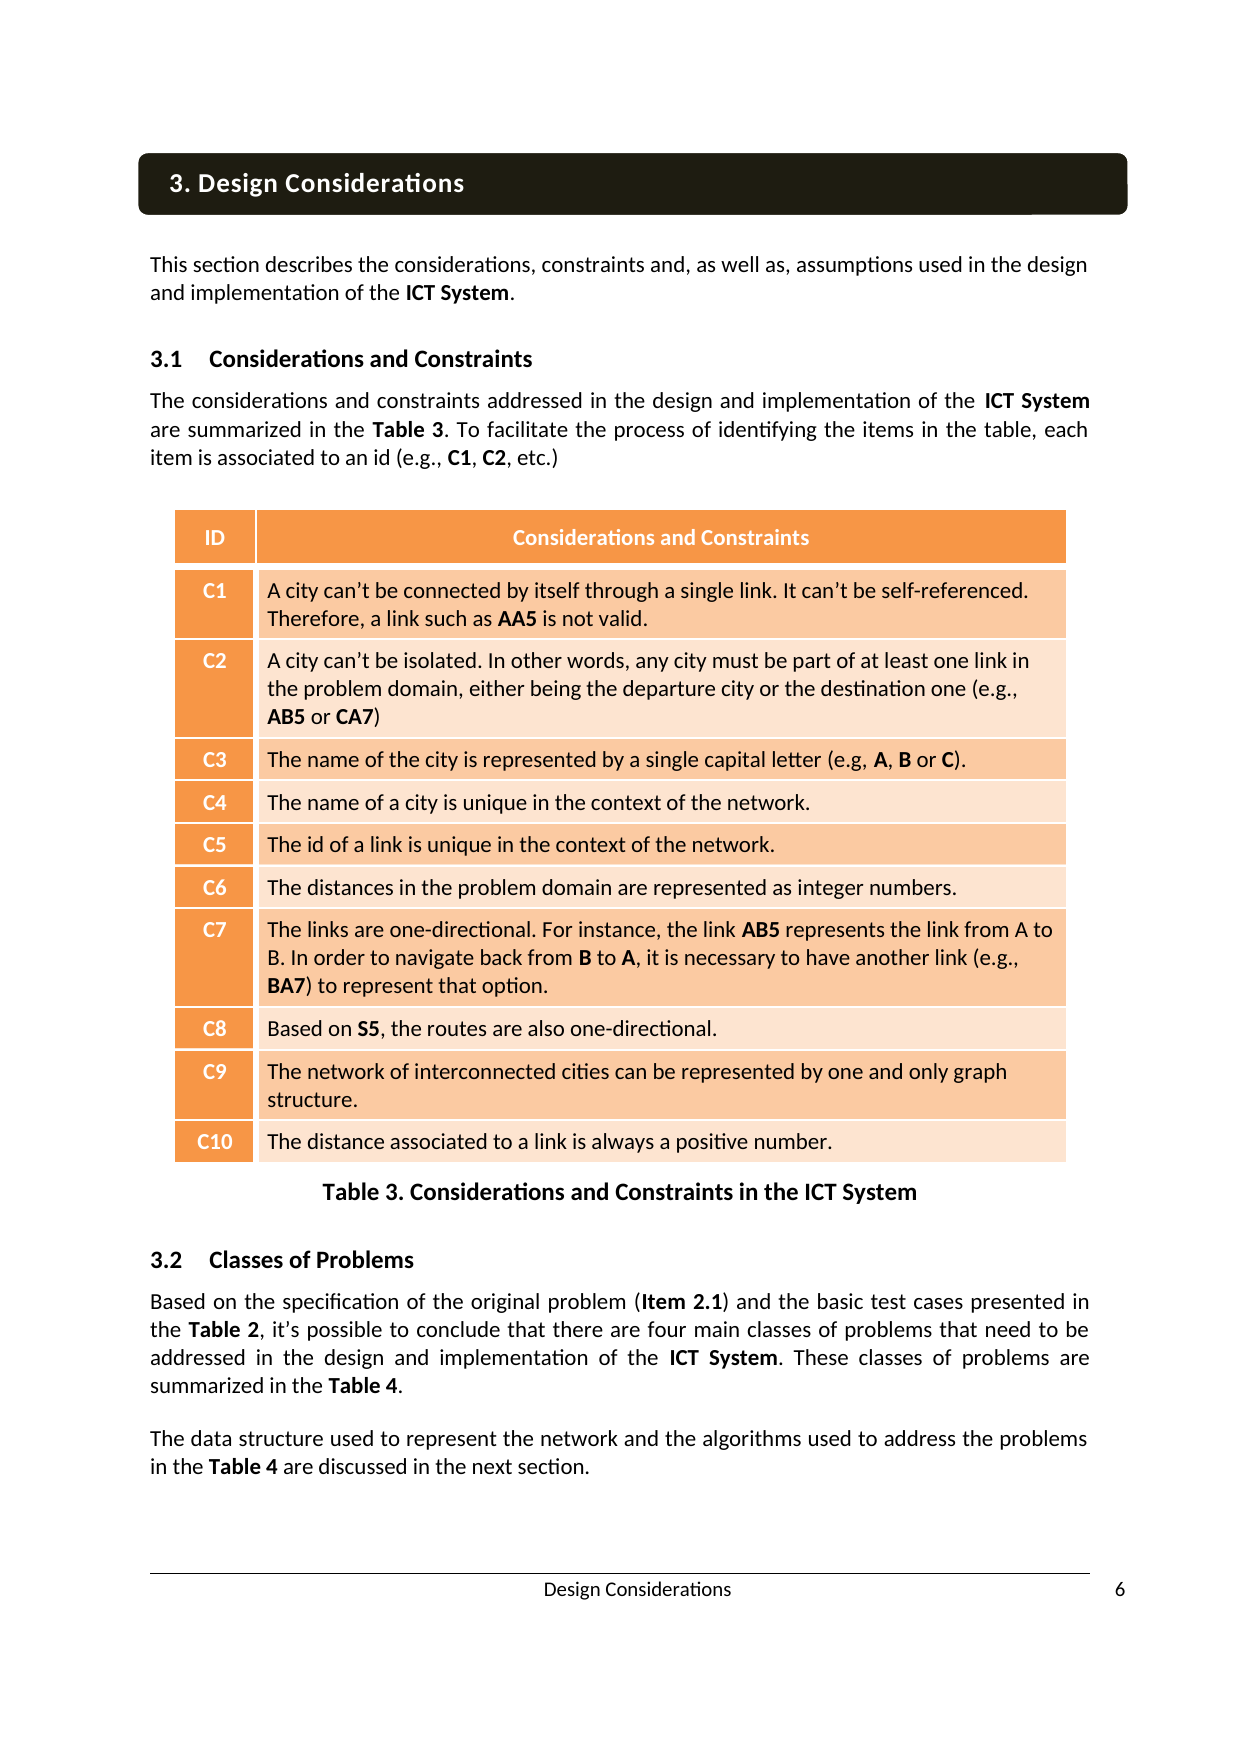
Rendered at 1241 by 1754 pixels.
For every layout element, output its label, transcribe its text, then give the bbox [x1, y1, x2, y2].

text Table 3. Considerations and Constraints in the ICT System [150, 1176, 1090, 1207]
table_cell C4 [175, 781, 253, 822]
table_cell C2 [175, 640, 253, 737]
table_cell C8 [175, 1008, 253, 1048]
table_cell C10 [175, 1121, 253, 1162]
table_cell The distances in the problem domain are represented as integer numbers. [259, 867, 1066, 907]
table_cell The name of a city is unique in the context of the network. [259, 781, 1066, 822]
text 3.2 Classes of Problems [150, 1244, 1090, 1275]
table_cell The network of interconnected cities can be represented by one and only graph structure. [259, 1051, 1066, 1119]
table_cell C6 [175, 867, 253, 907]
table_cell C5 [175, 824, 253, 864]
text Based on the specification of the original problem (Item 2.1) and the basic test cases presented in the Table 2, it’s possible to conclude that there are four main classes of problems that need to be addressed in the design and implementation of the ICT System. These classes of problems are summarized in the Table 4. [150, 1287, 1090, 1399]
table_cell The name of the city is represented by a single capital letter (e.g, A, B or C). [259, 739, 1066, 779]
table_cell The id of a link is unique in the context of the network. [259, 824, 1066, 864]
table_cell C7 [175, 909, 253, 1006]
table_cell A city can’t be connected by itself through a single link. It can’t be self-referenced. Therefore, a link such as AA5 is not valid. [259, 570, 1066, 638]
table_cell C1 [175, 570, 253, 638]
text 3.1 Considerations and Constraints [150, 344, 1090, 374]
text The considerations and constraints addressed in the design and implementation of the ICT System are summarized in the Table 3. To facilitate the process of identifying the items in the table, each item is associated to an id (e.g., C1, C2, etc.) [150, 387, 1090, 471]
text This section describes the considerations, constraints and, as well as, assumptions used in the design and implementation of the ICT System. [150, 250, 1090, 306]
table_header Considerations and Constraints [257, 510, 1066, 563]
table_header ID [175, 510, 255, 563]
table_cell C3 [175, 739, 253, 779]
text The data structure used to represent the network and the algorithms used to address the problems in the Table 4 are discussed in the next section. [150, 1424, 1090, 1480]
table_cell Based on S5, the routes are also one-directional. [259, 1008, 1066, 1048]
table_cell The links are one-directional. For instance, the link AB5 represents the link from A to B. In order to navigate back from B to A, it is necessary to have another link (e.g., BA7) to represent that option. [259, 909, 1066, 1006]
table_cell The distance associated to a link is always a positive number. [259, 1121, 1066, 1162]
table_cell C9 [175, 1051, 253, 1119]
table_cell A city can’t be isolated. In other words, any city must be part of at least one link in the problem domain, either being the departure city or the destination one (e.g., AB5 or CA7) [259, 640, 1066, 737]
